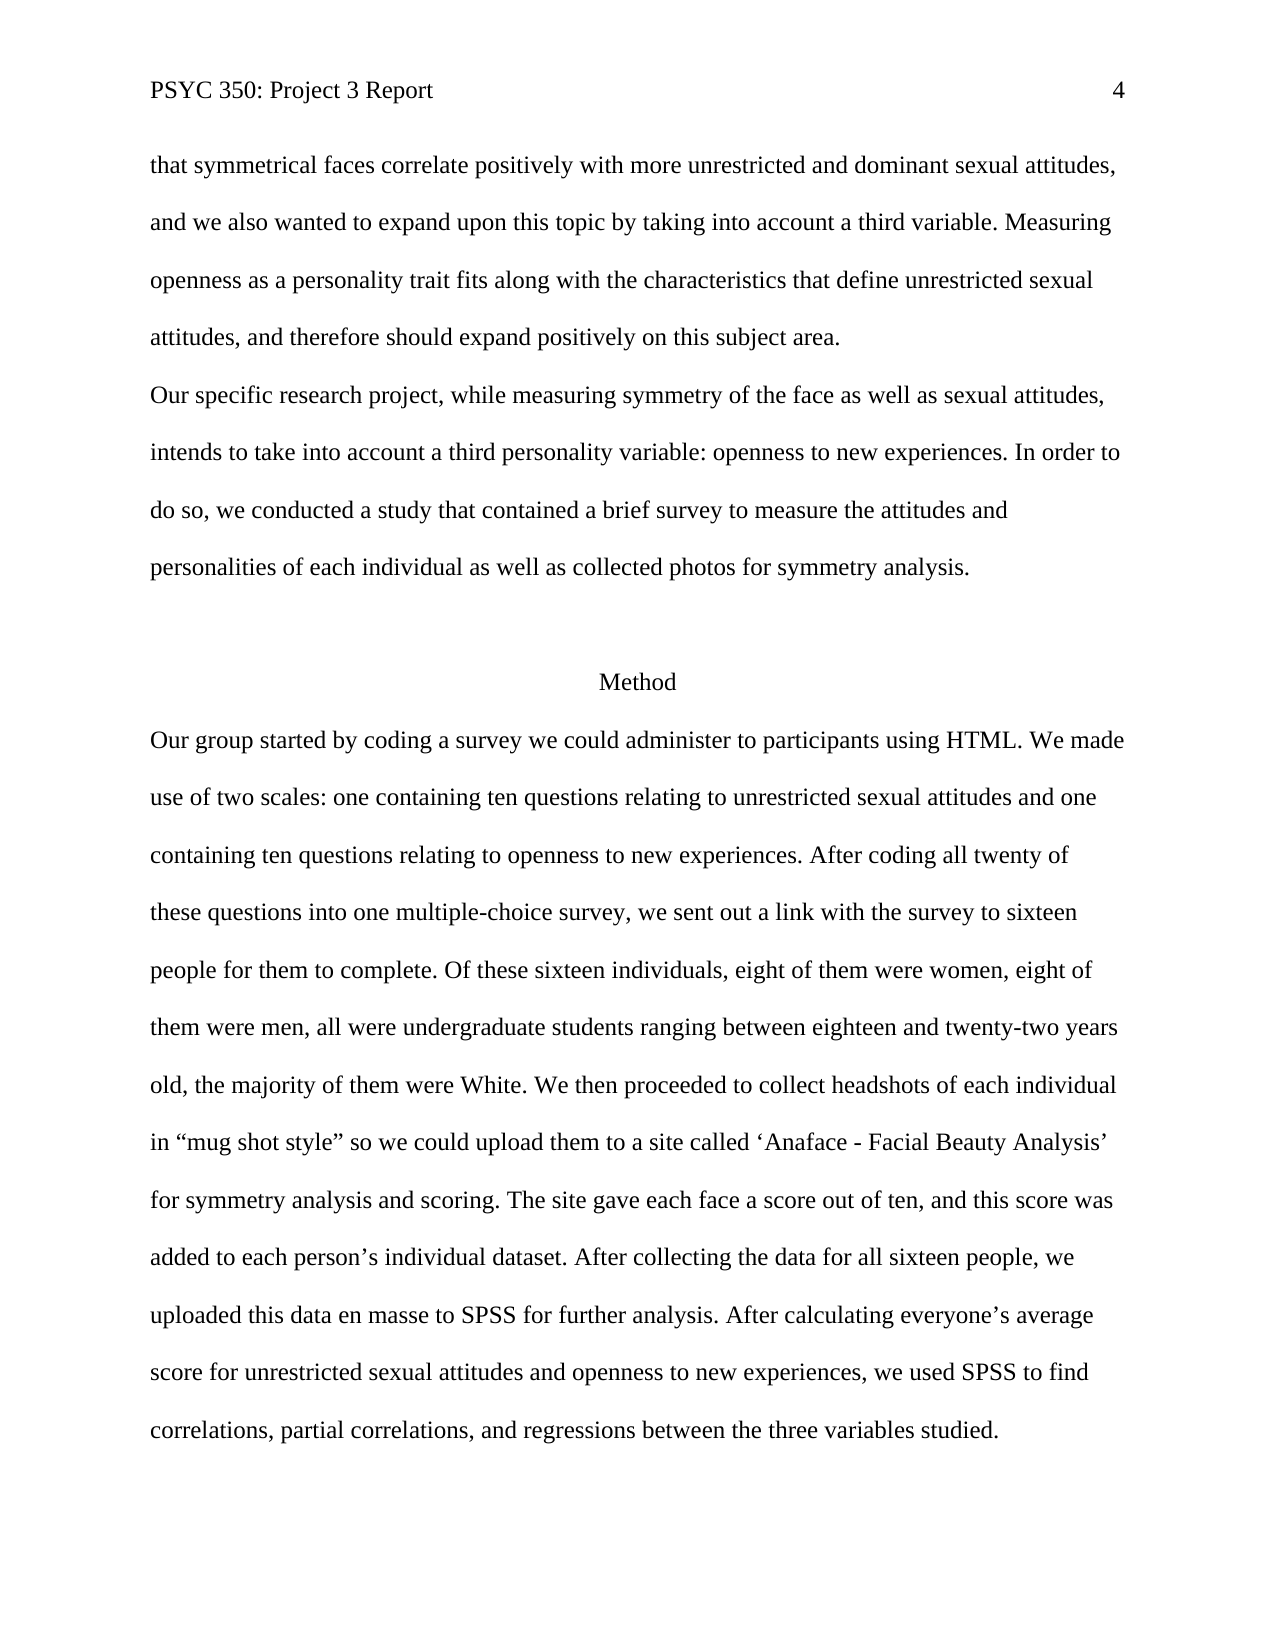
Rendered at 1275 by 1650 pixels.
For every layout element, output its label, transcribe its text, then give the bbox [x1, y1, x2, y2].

text Method [150, 667, 1125, 696]
text Our specific research project, while measuring symmetry of the face as well as sexual attitudes, intends to take into account a third personality variable: openness to new experiences. In order to do so, we conducted a study that contained a brief survey to measure the attitudes and personalities of each individual as well as collected photos for symmetry analysis. [150, 380, 1125, 581]
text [150, 150, 1125, 351]
text Our group started by coding a survey we could administer to participants using HTML. We made use of two scales: one containing ten questions relating to unrestricted sexual attitudes and one containing ten questions relating to openness to new experiences. After coding all twenty of these questions into one multiple-choice survey, we sent out a link with the survey to sixteen people for them to complete. Of these sixteen individuals, eight of them were women, eight of them were men, all were undergraduate students ranging between eighteen and twenty-two years old, the majority of them were White. We then proceeded to collect headshots of each individual in “mug shot style” so we could upload them to a site called ‘Anaface - Facial Beauty Analysis’ for symmetry analysis and scoring. The site gave each face a score out of ten, and this score was added to each person’s individual dataset. After collecting the data for all sixteen people, we uploaded this data en masse to SPSS for further analysis. After calculating everyone’s average score for unrestricted sexual attitudes and openness to new experiences, we used SPSS to find correlations, partial correlations, and regressions between the three variables studied. [150, 725, 1125, 1444]
